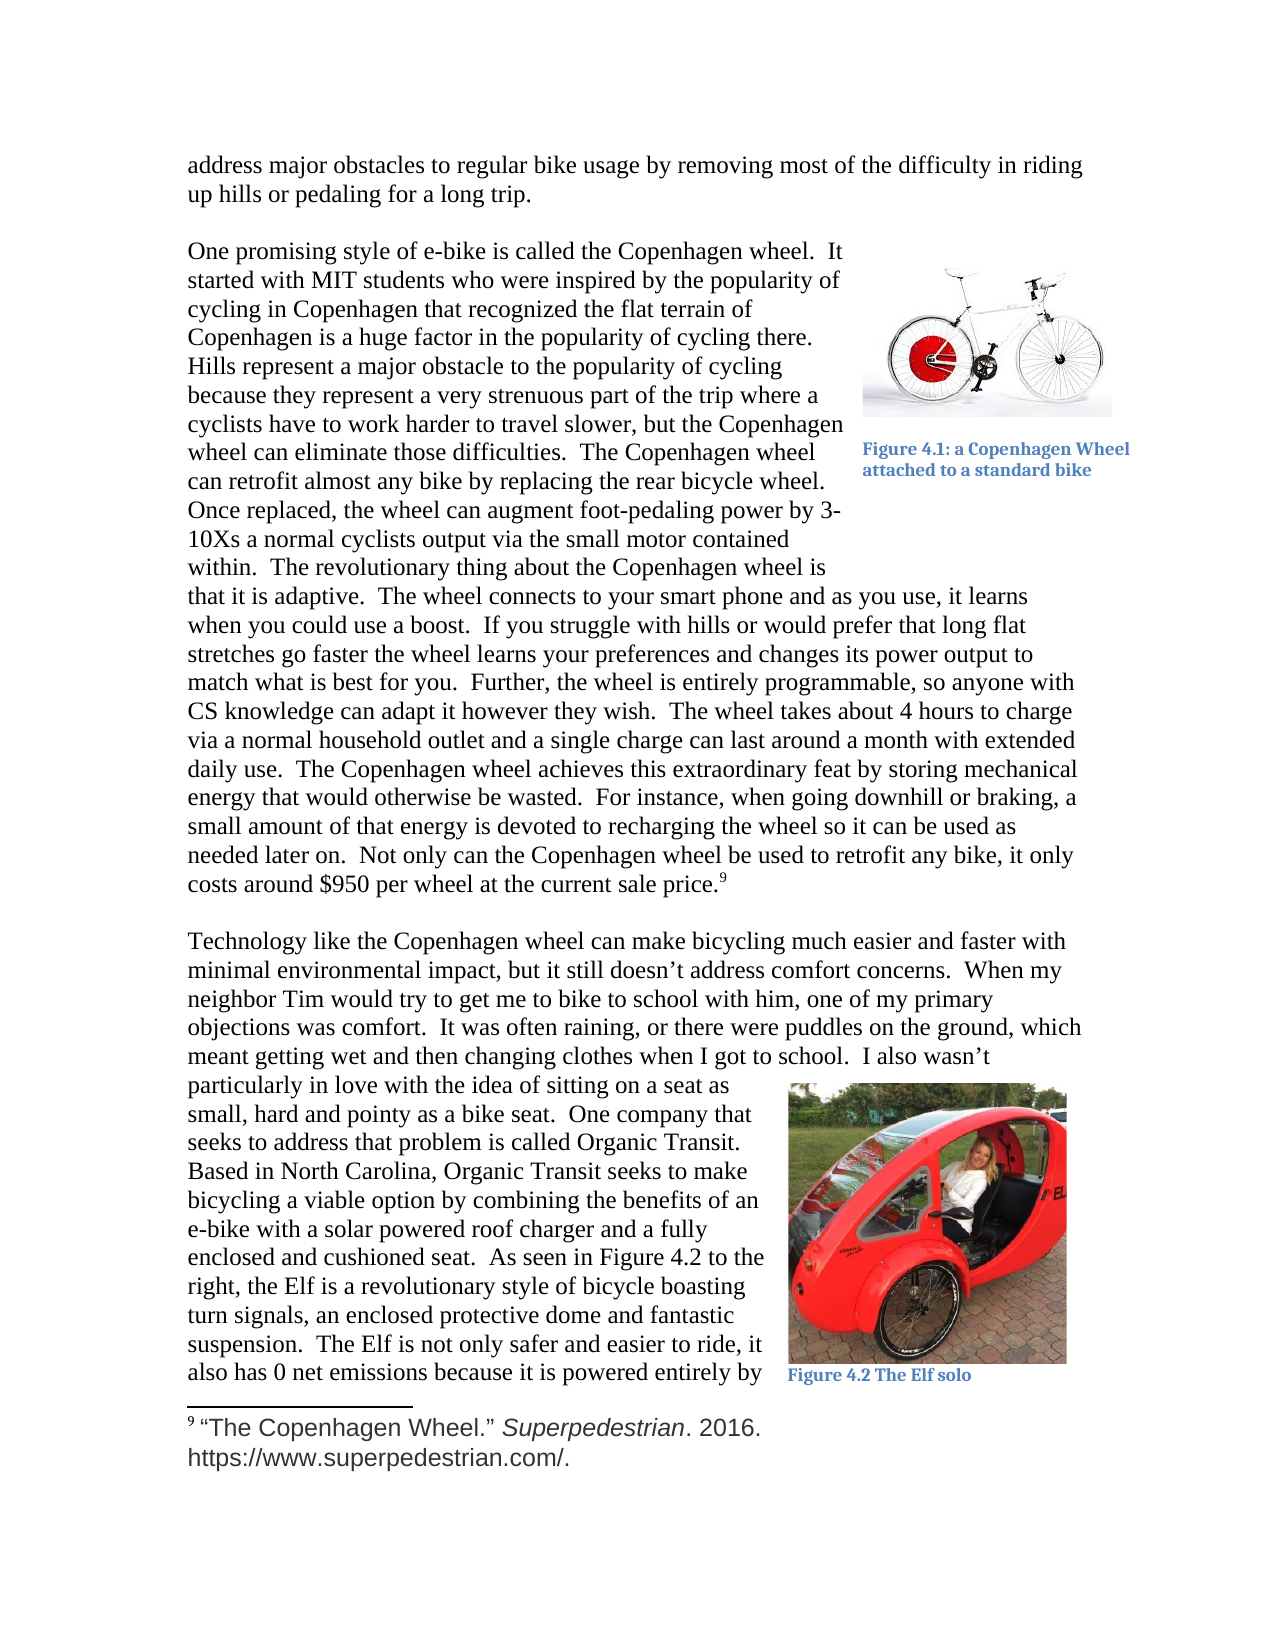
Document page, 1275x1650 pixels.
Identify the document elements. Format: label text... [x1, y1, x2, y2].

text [187, 150, 1087, 207]
picture [862, 250, 1113, 417]
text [187, 926, 1087, 1386]
picture [787, 1083, 1067, 1363]
text One promising style of e-bike is called the Copenhagen wheel. It started with MIT students who were inspired by the popularity of cycling in Copenhagen that recognized the flat terrain of Copenhagen is a huge factor in the popularity of cycling there. Hills represent a major obstacle to the popularity of cycling because they represent a very strenuous part of the trip where a cyclists have to work harder to travel slower, but the Copenhagen wheel can eliminate those difficulties. The Copenhagen wheel can retrofit almost any bike by replacing the rear bicycle wheel. Once replaced, the wheel can augment foot-pedaling power by 3-10Xs a normal cyclists output via the small motor contained within. The revolutionary thing about the Copenhagen wheel is that it is adaptive. The wheel connects to your smart phone and as you use, it learns when you could use a boost. If you struggle with hills or would prefer that long flat stretches go faster the wheel learns your preferences and changes its power output to match what is best for you. Further, the wheel is entirely programmable, so anyone with CS knowledge can adapt it however they wish. The wheel takes about 4 hours to charge via a normal household outlet and a single charge can last around a month with extended daily use. The Copenhagen wheel achieves this extraordinary feat by storing mechanical energy that would otherwise be wasted. For instance, when going downhill or braking, a small amount of that energy is devoted to recharging the wheel so it can be used as needed later on. Not only can the Copenhagen wheel be used to retrofit any bike, it only costs around $950 per wheel at the current sale price. [187, 236, 1087, 897]
